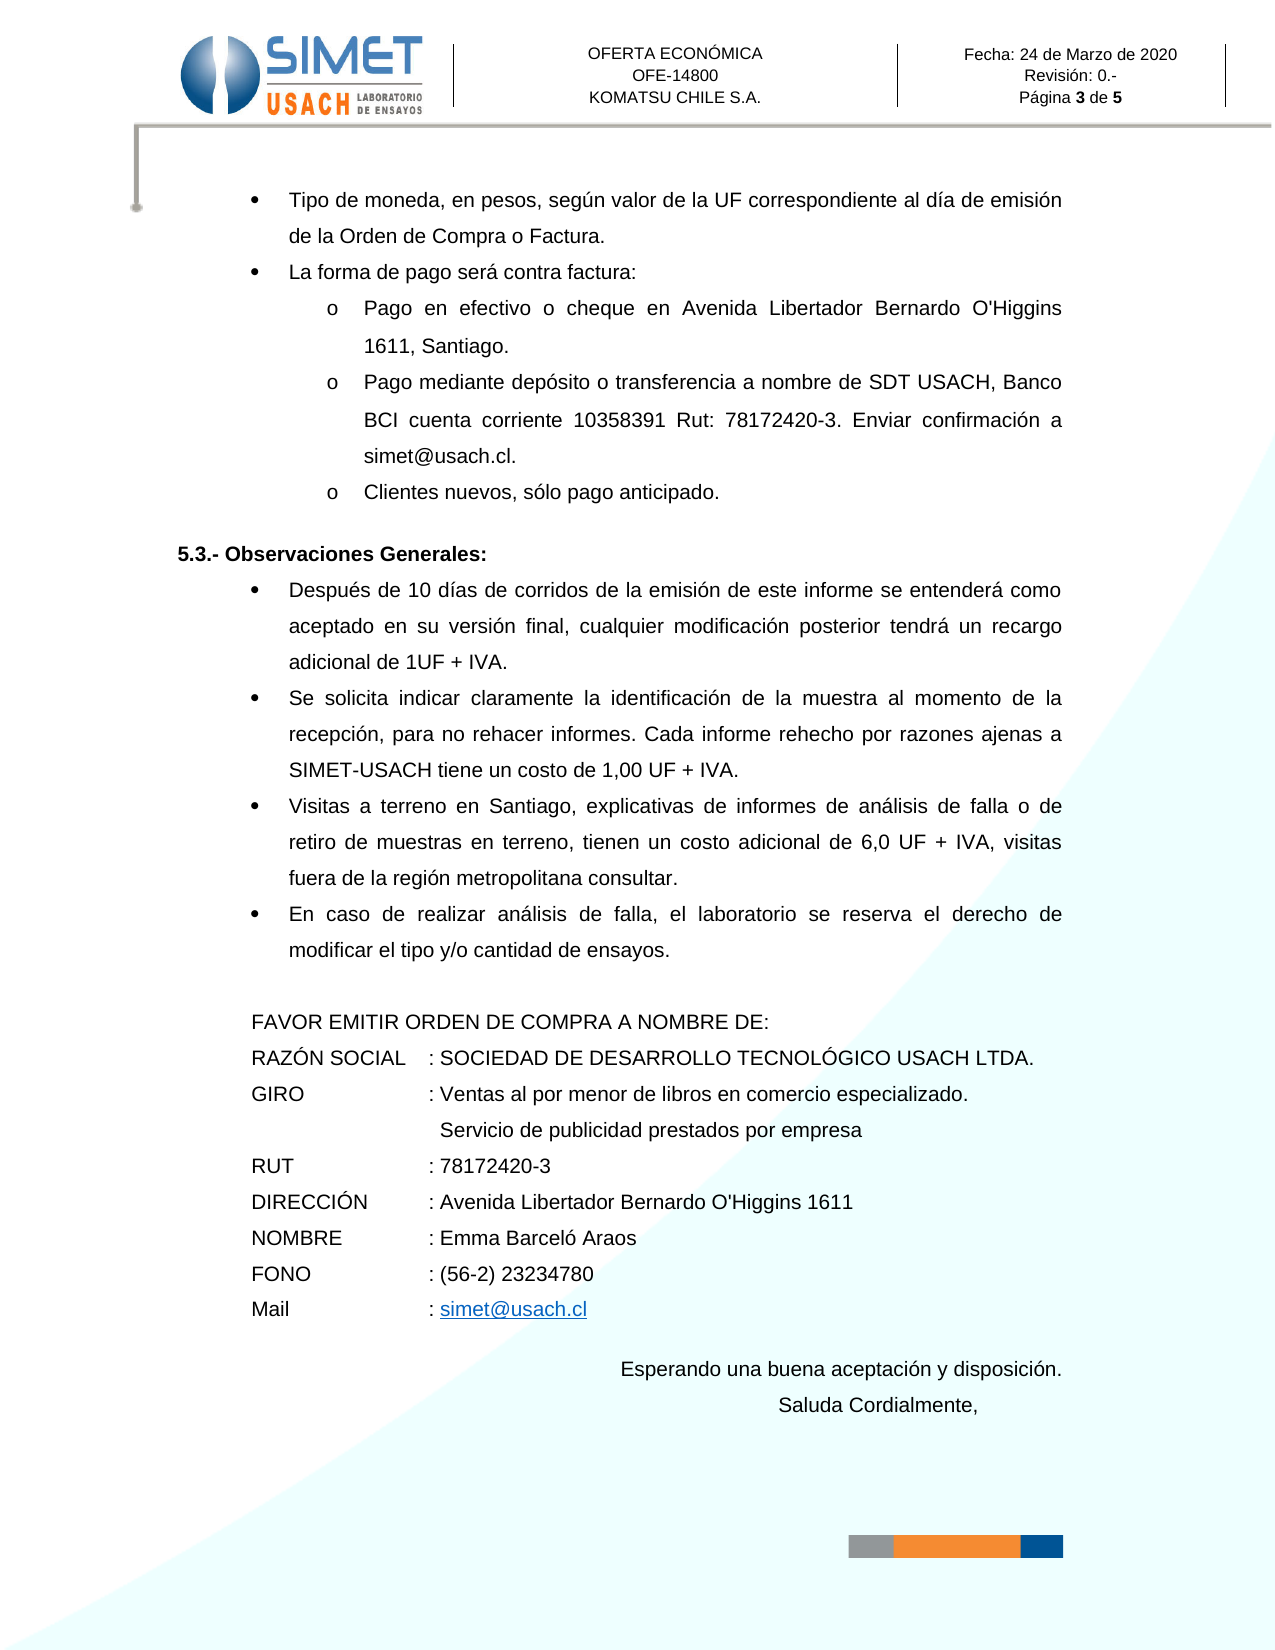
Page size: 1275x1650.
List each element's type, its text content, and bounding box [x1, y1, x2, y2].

text NOMBRE : Emma Barceló Araos [251, 1225, 1063, 1249]
text 5.3.- Observaciones Generales: [177, 542, 1063, 566]
list Pago mediante depósito o transferencia a nombre de SDT USACH, Banco BCI cuenta corriente 10358391 Rut: 78172420-3. Enviar confirmación a simet@usach.cl. [326, 370, 1063, 467]
text Servicio de publicidad prestados por empresa [251, 1118, 1063, 1142]
list Tipo de moneda, en pesos, según valor de la UF correspondiente al día de emisión de la Orden de Compra o Factura. [251, 188, 1063, 248]
text Saluda Cordialmente, [620, 1393, 1063, 1417]
text Mail : simet@usach.cl [251, 1297, 1063, 1321]
text RAZÓN SOCIAL : SOCIEDAD DE DESARROLLO TECNOLÓGICO USACH LTDA. GIRO : Ventas al por menor de libros en comercio especializado. [251, 1046, 1063, 1106]
list Clientes nuevos, sólo pago anticipado. [326, 479, 1063, 505]
text FONO : (56-2) 23234780 [251, 1261, 1063, 1285]
text Esperando una buena aceptación y disposición. [177, 1357, 1063, 1381]
list Después de 10 días de corridos de la emisión de este informe se entenderá como aceptado en su versión final, cualquier modificación posterior tendrá un recargo adicional de 1UF + IVA. [251, 578, 1063, 674]
list Visitas a terreno en Santiago, explicativas de informes de análisis de falla o de retiro de muestras en terreno, tienen un costo adicional de 6,0 UF + IVA, visitas fuera de la región metropolitana consultar. [251, 794, 1063, 890]
list Pago en efectivo o cheque en Avenida Libertador Bernardo O'Higgins 1611, Santiago. [326, 296, 1063, 358]
list Se solicita indicar claramente la identificación de la muestra al momento de la recepción, para no rehacer informes. Cada informe rehecho por razones ajenas a SIMET-USACH tiene un costo de 1,00 UF + IVA. [251, 686, 1063, 782]
text RUT : 78172420-3 [251, 1153, 1063, 1177]
list La forma de pago será contra factura: [251, 260, 1063, 284]
list En caso de realizar análisis de falla, el laboratorio se reserva el derecho de modificar el tipo y/o cantidad de ensayos. [251, 902, 1063, 962]
text FAVOR EMITIR ORDEN DE COMPRA A NOMBRE DE: [177, 1010, 1063, 1034]
text DIRECCIÓN : Avenida Libertador Bernardo O'Higgins 1611 [251, 1189, 1063, 1213]
picture [126, 22, 1272, 219]
